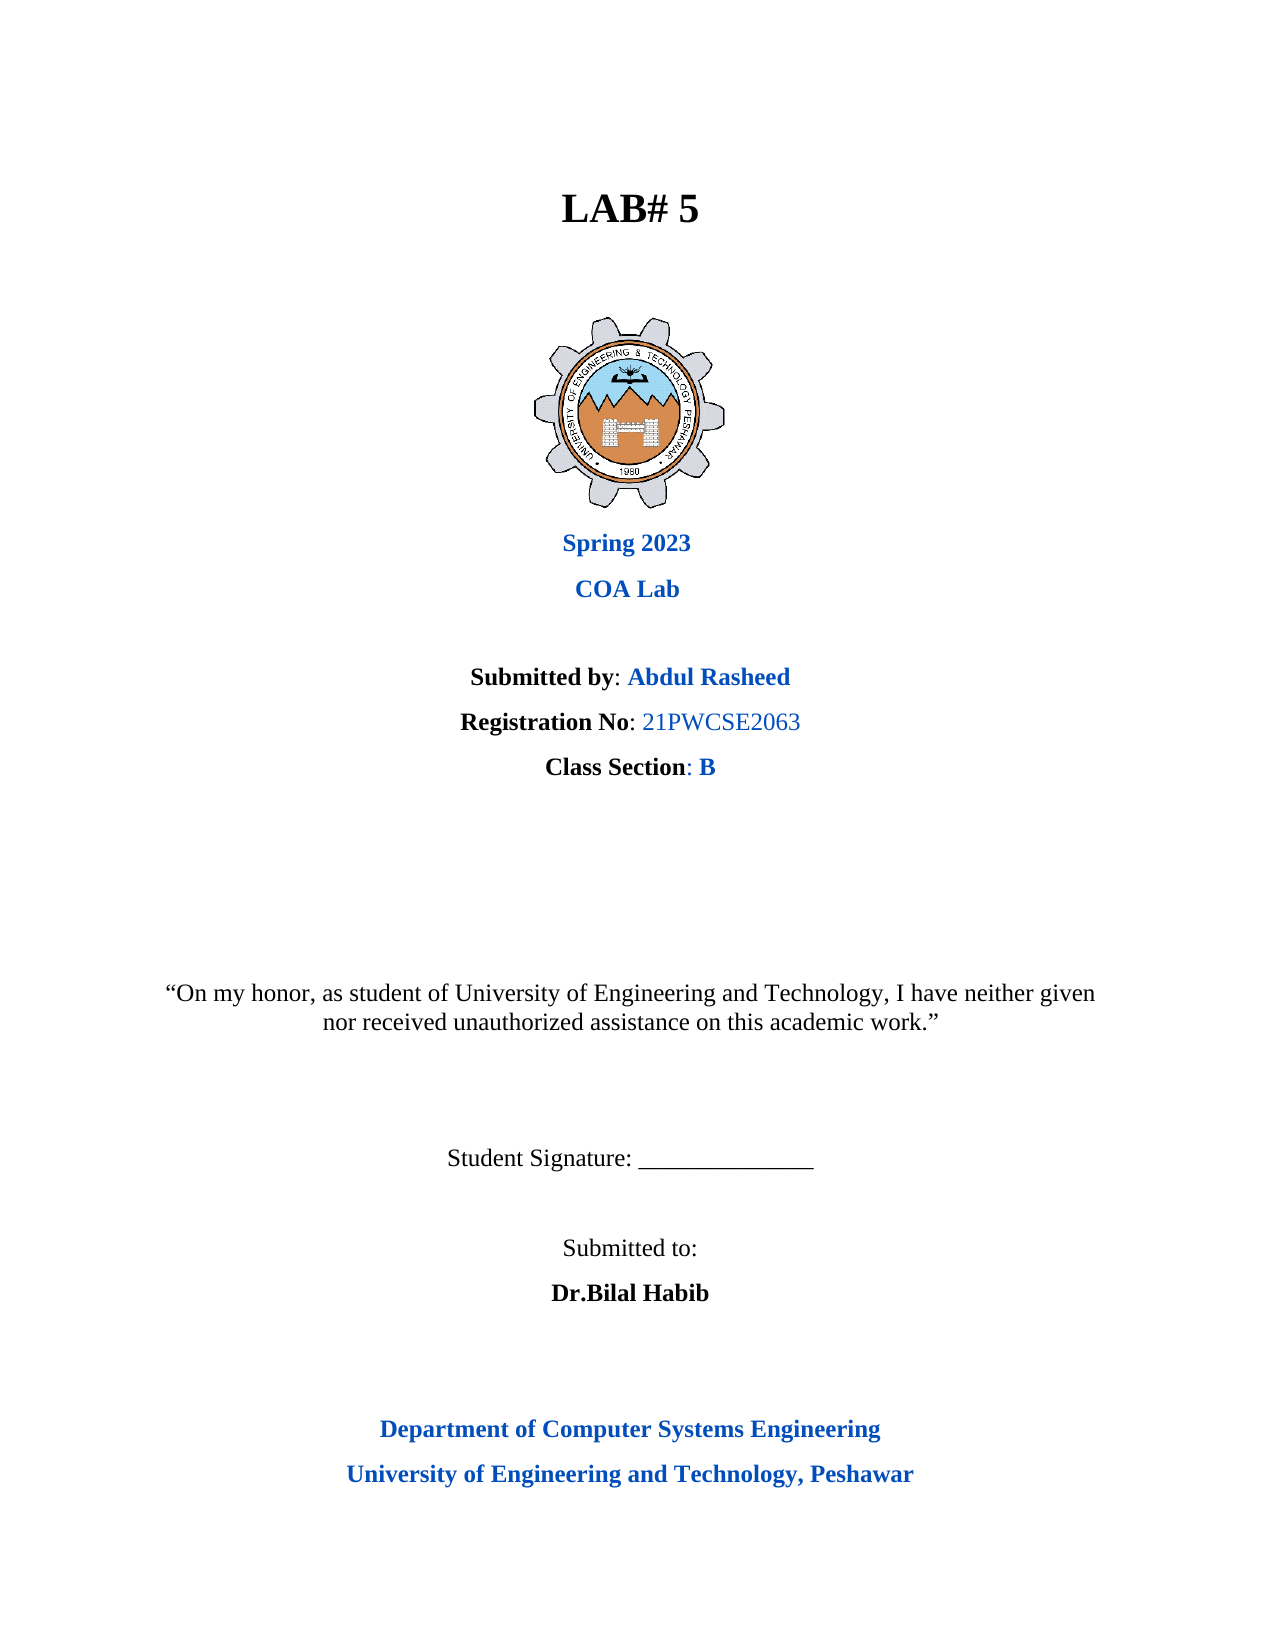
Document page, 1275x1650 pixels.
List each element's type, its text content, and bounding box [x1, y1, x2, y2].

text Registration No: 21PWCSE2063 [150, 707, 1110, 736]
text Dr.Bilal Habib [150, 1278, 1110, 1307]
text Submitted to: [150, 1233, 1110, 1262]
text Submitted by: Abdul Rasheed [150, 662, 1110, 691]
text University of Engineering and Technology, Peshawar [150, 1459, 1110, 1488]
text LAB# 5 [150, 183, 1110, 231]
text Spring 2023 [525, 528, 1110, 557]
text Department of Computer Systems Engineering [150, 1414, 1110, 1443]
picture [530, 313, 731, 512]
text Student Signature: ______________ [150, 1143, 1110, 1172]
text COA Lab [451, 574, 1110, 602]
text “On my honor, as student of University of Engineering and Technology, I have neither given nor received unauthorized assistance on this academic work.” [150, 978, 1110, 1036]
text Class Section: B [150, 752, 1110, 781]
